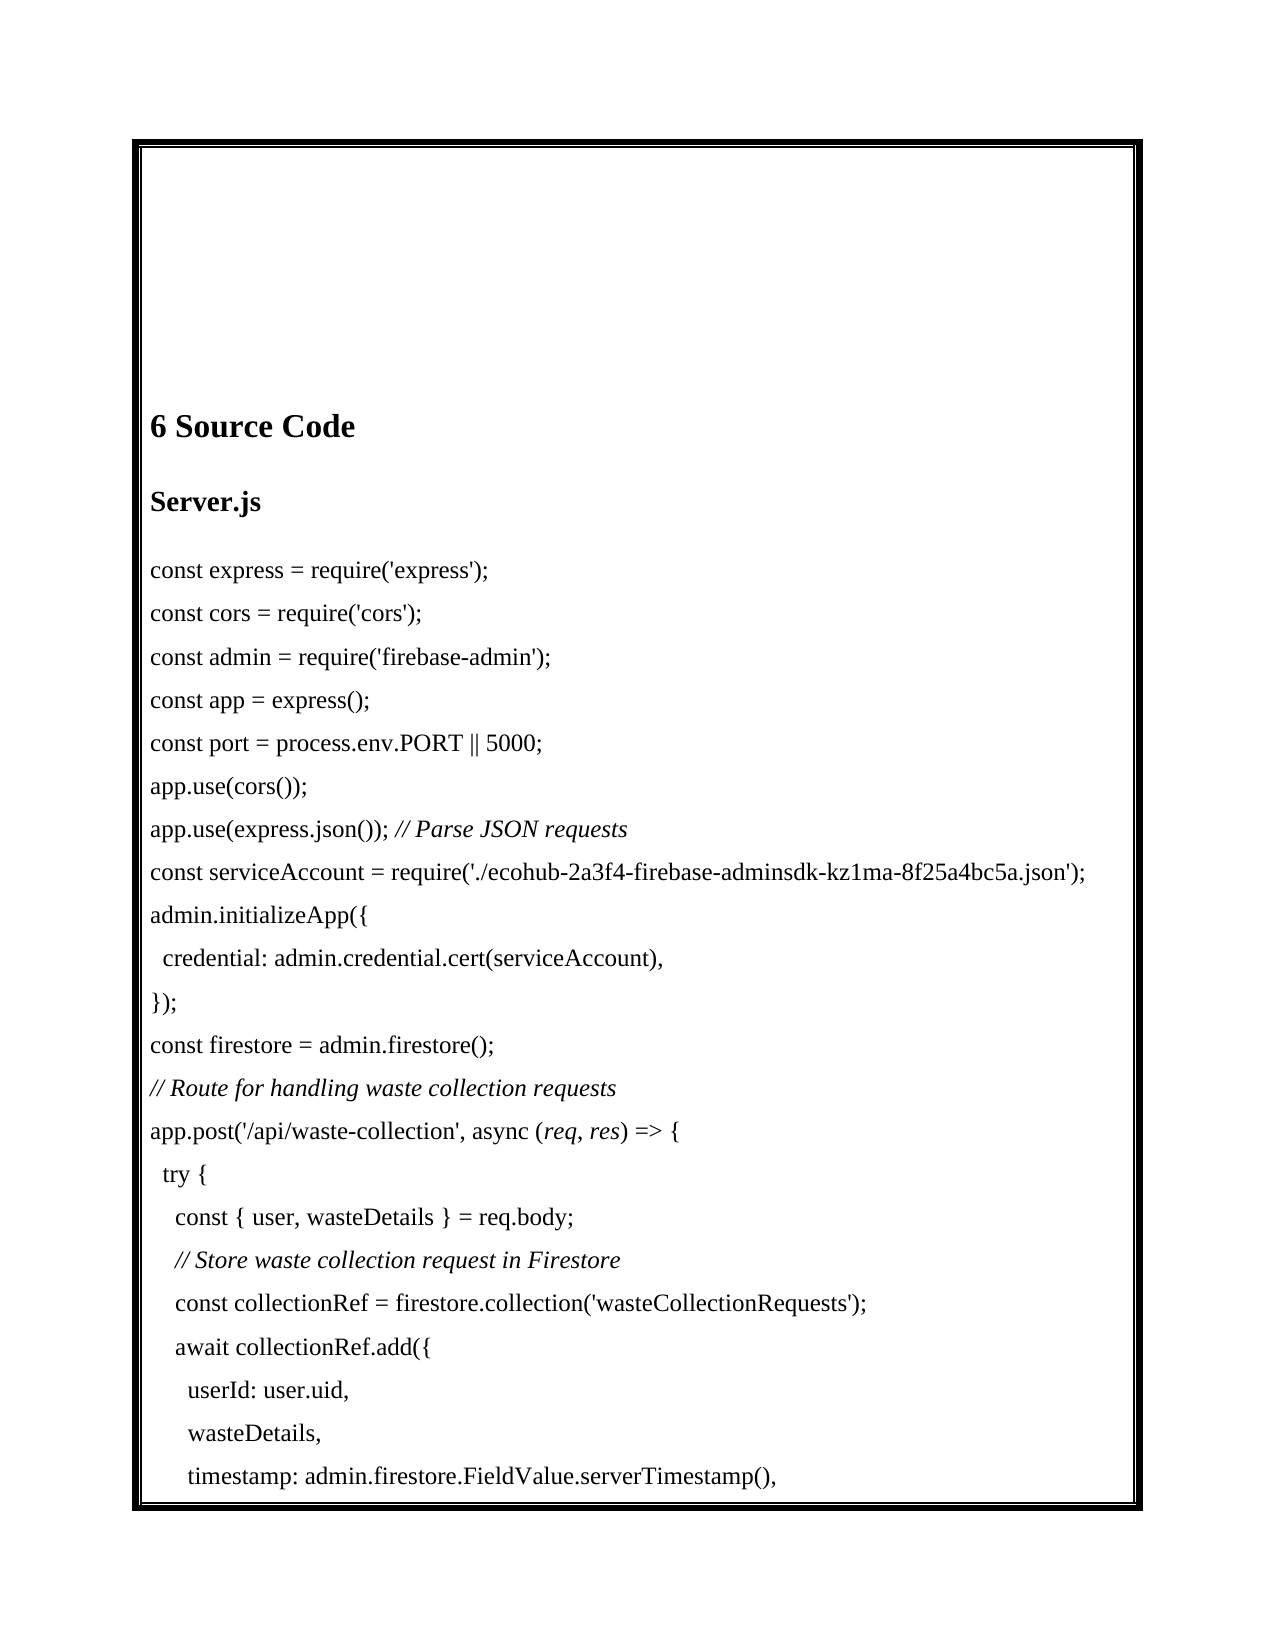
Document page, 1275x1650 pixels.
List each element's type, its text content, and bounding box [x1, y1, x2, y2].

text Server.js [150, 484, 1125, 518]
text const app = express(); [150, 685, 1125, 713]
text }); [150, 987, 1125, 1015]
text app.post('/api/waste-collection', async (req, res) => { [150, 1116, 1125, 1145]
text userId: user.uid, [150, 1375, 1125, 1403]
text const cors = require('cors'); [150, 598, 1125, 627]
text app.use(express.json()); // Parse JSON requests [150, 814, 1125, 843]
text const express = require('express'); [150, 555, 1125, 584]
text timestamp: admin.firestore.FieldValue.serverTimestamp(), [150, 1461, 1125, 1490]
text const admin = require('firebase-admin'); [150, 642, 1125, 670]
text const collectionRef = firestore.collection('wasteCollectionRequests'); [150, 1288, 1125, 1317]
text wasteDetails, [150, 1418, 1125, 1447]
text const { user, wasteDetails } = req.body; [150, 1202, 1125, 1231]
text credential: admin.credential.cert(serviceAccount), [150, 943, 1125, 972]
text const serviceAccount = require('./ecohub-2a3f4-firebase-adminsdk-kz1ma-8f25a4bc5a.json'); [150, 857, 1125, 886]
text const firestore = admin.firestore(); [150, 1030, 1125, 1058]
text // Route for handling waste collection requests [150, 1073, 1125, 1102]
text // Store waste collection request in Firestore [150, 1245, 1125, 1274]
text try { [150, 1159, 1125, 1188]
text admin.initializeApp({ [150, 900, 1125, 929]
text const port = process.env.PORT || 5000; [150, 728, 1125, 757]
text app.use(cors()); [150, 771, 1125, 800]
text await collectionRef.add({ [150, 1332, 1125, 1360]
text 6 Source Code [150, 406, 1125, 444]
